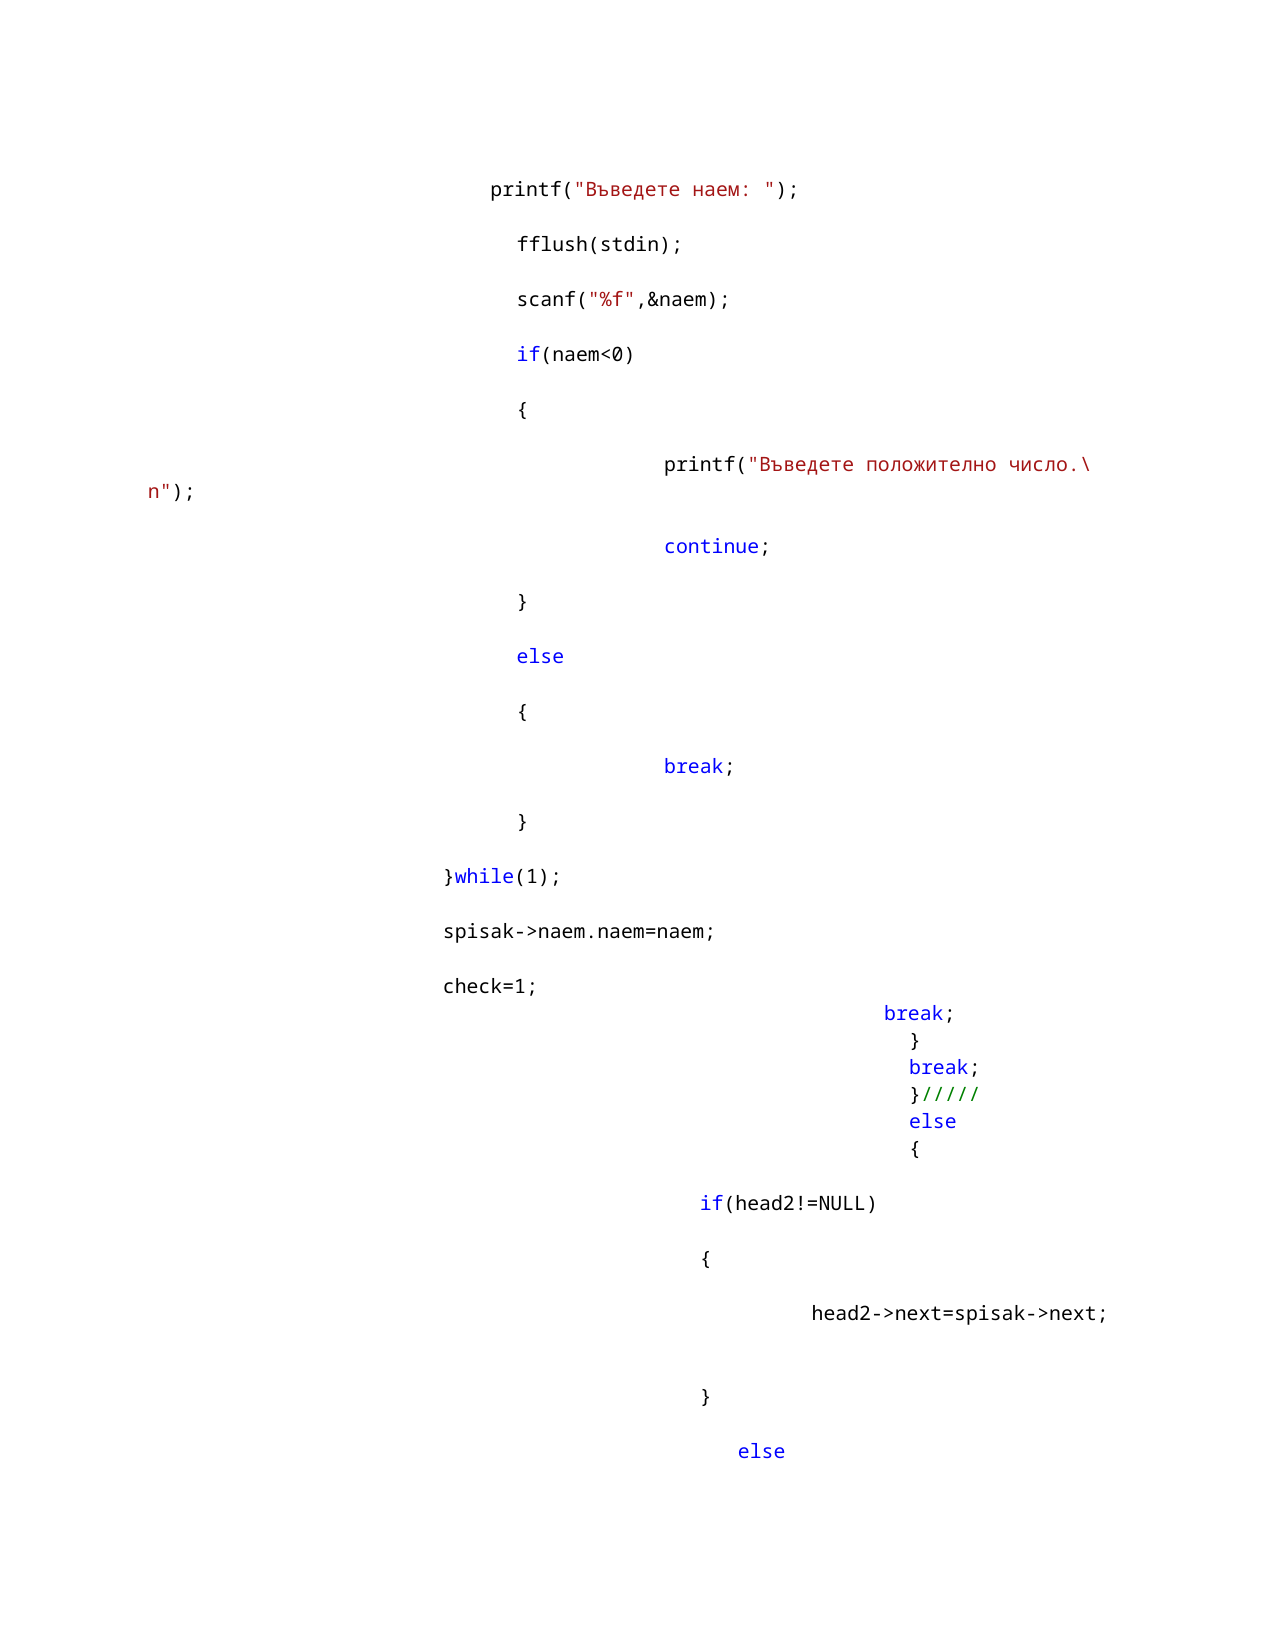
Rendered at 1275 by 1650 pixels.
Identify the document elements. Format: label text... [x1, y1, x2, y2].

text }///// [148, 1081, 1127, 1107]
text { [148, 368, 1127, 423]
text break; [148, 724, 1127, 779]
text else [148, 1409, 1127, 1464]
text } [148, 559, 1127, 614]
text check=1; [148, 944, 1127, 999]
text head2->next=spisak->next; [148, 1271, 1127, 1326]
text if(head2!=NULL) [148, 1161, 1127, 1216]
text else [148, 614, 1127, 669]
text printf("Въведете положително число.\n"); [148, 423, 1127, 504]
text fflush(stdin); [148, 203, 1127, 258]
text } [148, 1027, 1127, 1053]
text { [148, 669, 1127, 724]
text scanf("%f",&naem); [148, 258, 1127, 313]
text if(naem<0) [148, 313, 1127, 368]
text } [148, 779, 1127, 834]
text } [148, 1354, 1127, 1409]
text { [148, 1216, 1127, 1271]
text break; [148, 1053, 1127, 1081]
text { [148, 1134, 1127, 1161]
text }while(1); [148, 834, 1127, 889]
text break; [148, 999, 1127, 1027]
text spisak->naem.naem=naem; [148, 889, 1127, 944]
text printf("Въведете наем: "); [148, 148, 1127, 203]
text else [148, 1107, 1127, 1134]
text continue; [148, 504, 1127, 559]
